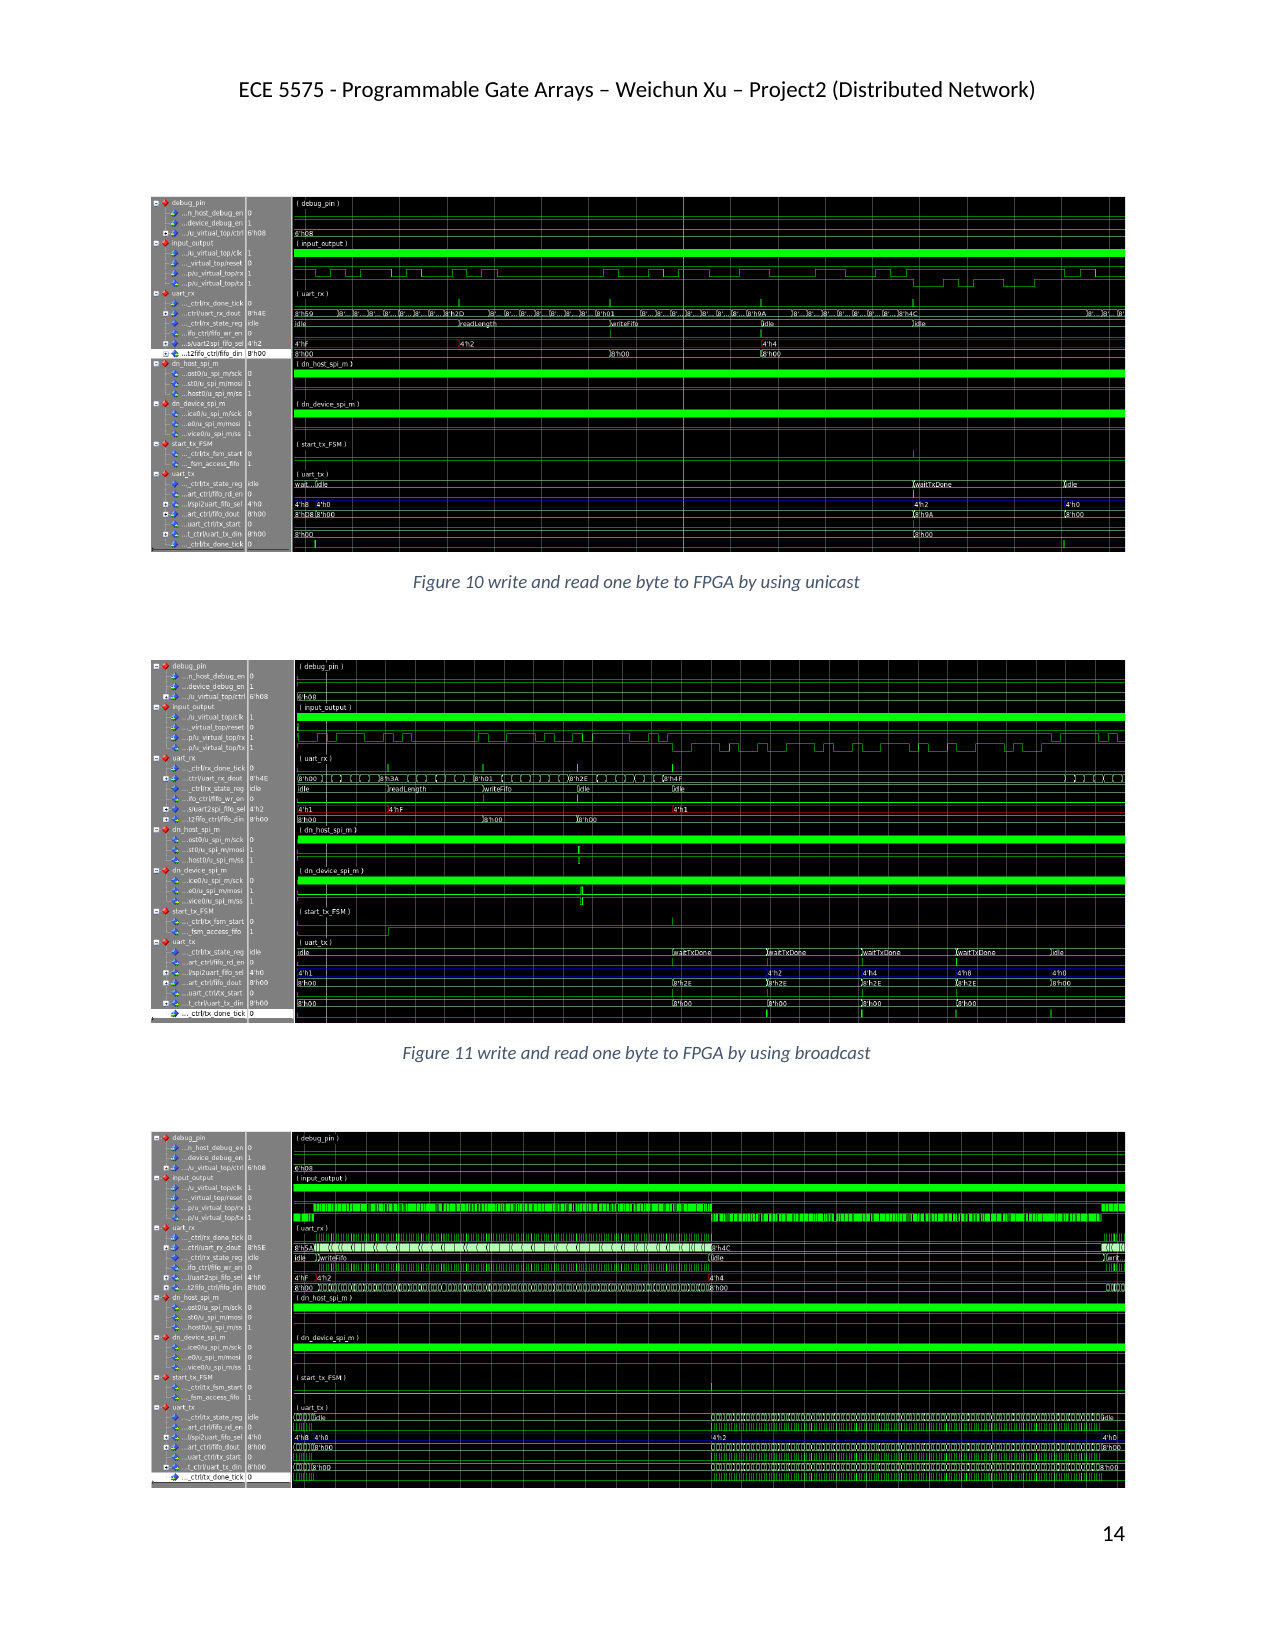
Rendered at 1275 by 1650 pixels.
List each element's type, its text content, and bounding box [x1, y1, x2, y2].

picture [150, 196, 1125, 552]
picture [150, 1131, 1125, 1488]
picture [150, 660, 1125, 1023]
